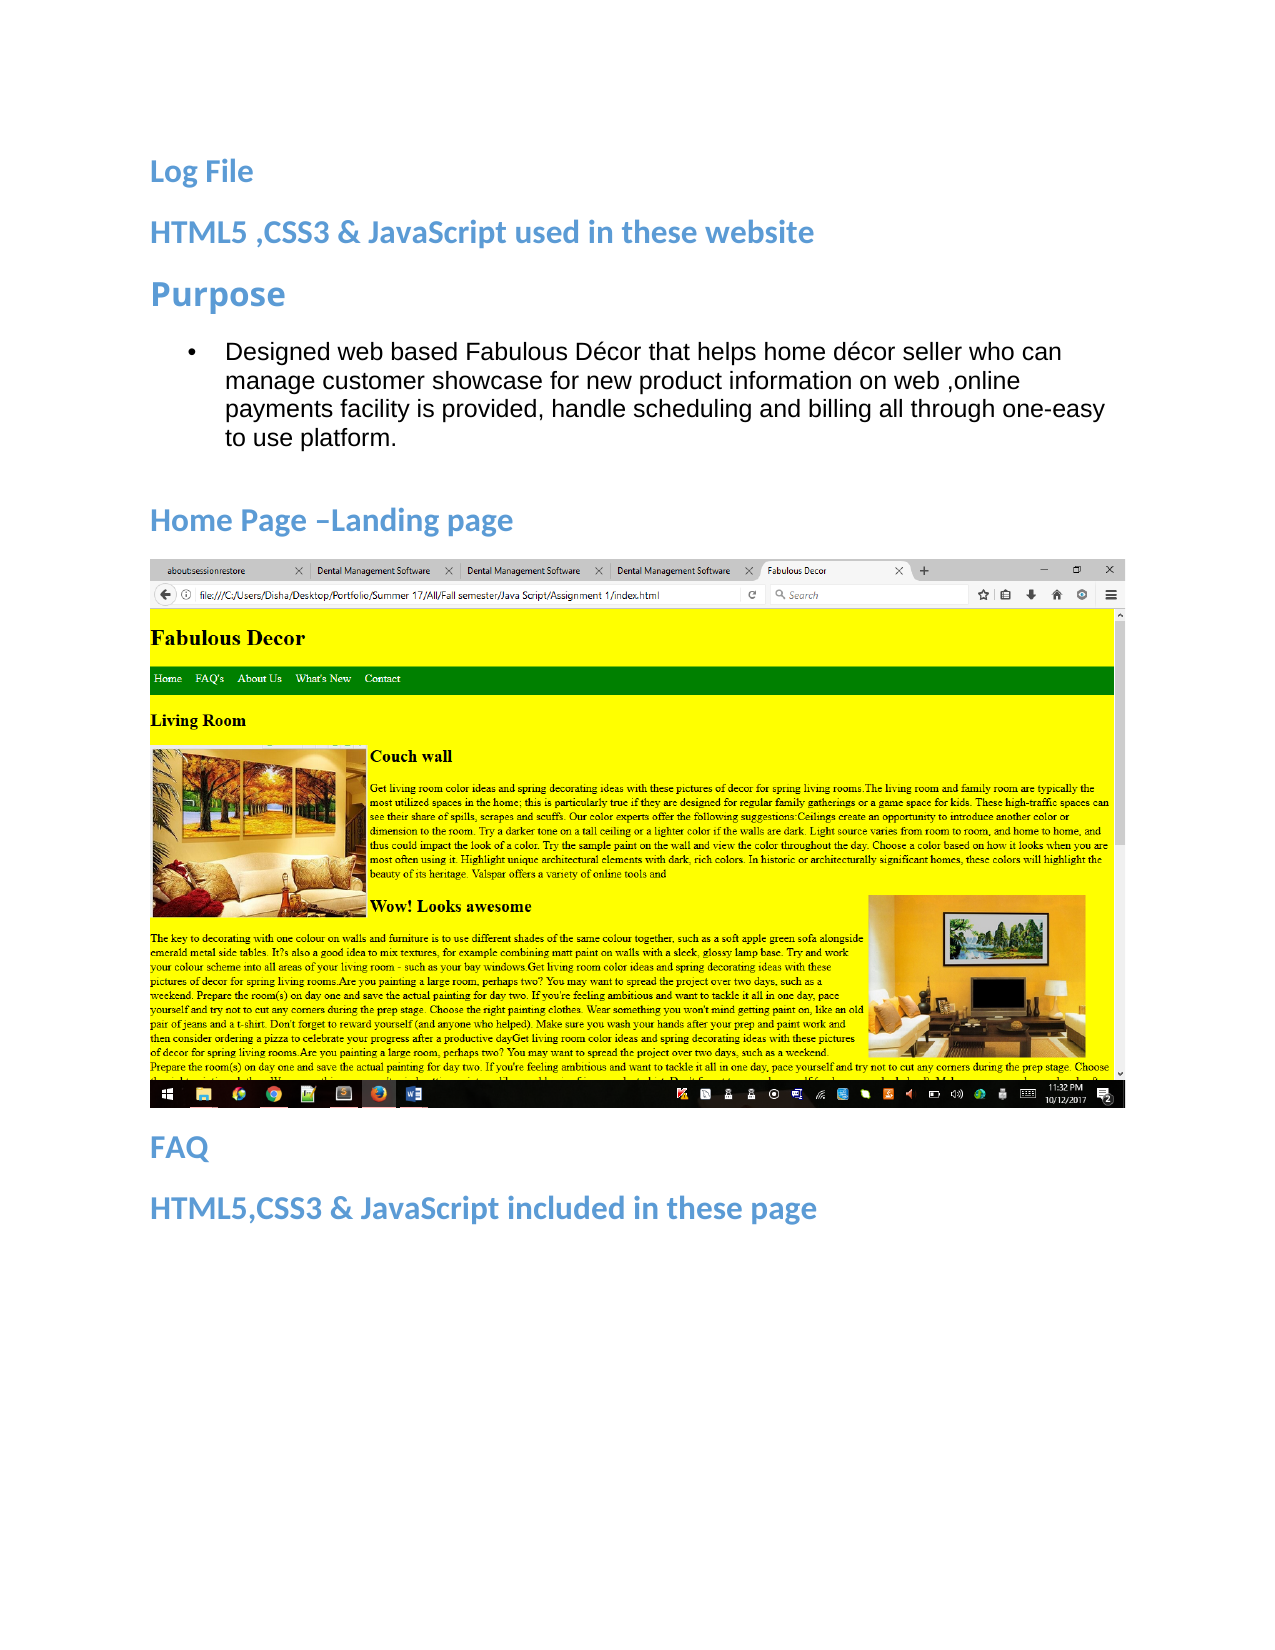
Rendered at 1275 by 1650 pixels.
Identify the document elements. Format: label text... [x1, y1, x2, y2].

text Home Page –Landing page [150, 499, 1125, 539]
text HTML5 ,CSS3 & JavaScript used in these website [150, 211, 1125, 251]
picture [150, 559, 1125, 1108]
text FAQ [150, 1126, 1125, 1167]
text Purpose [150, 271, 1125, 317]
text HTML5,CSS3 & JavaScript included in these page [150, 1187, 1125, 1228]
list Designed web based Fabulous Décor that helps home décor seller who can manage customer showcase for new product information on web ,online payments facility is provided, handle scheduling and billing all through one-easy to use platform. [187, 337, 1125, 452]
text Log File [150, 150, 1125, 191]
